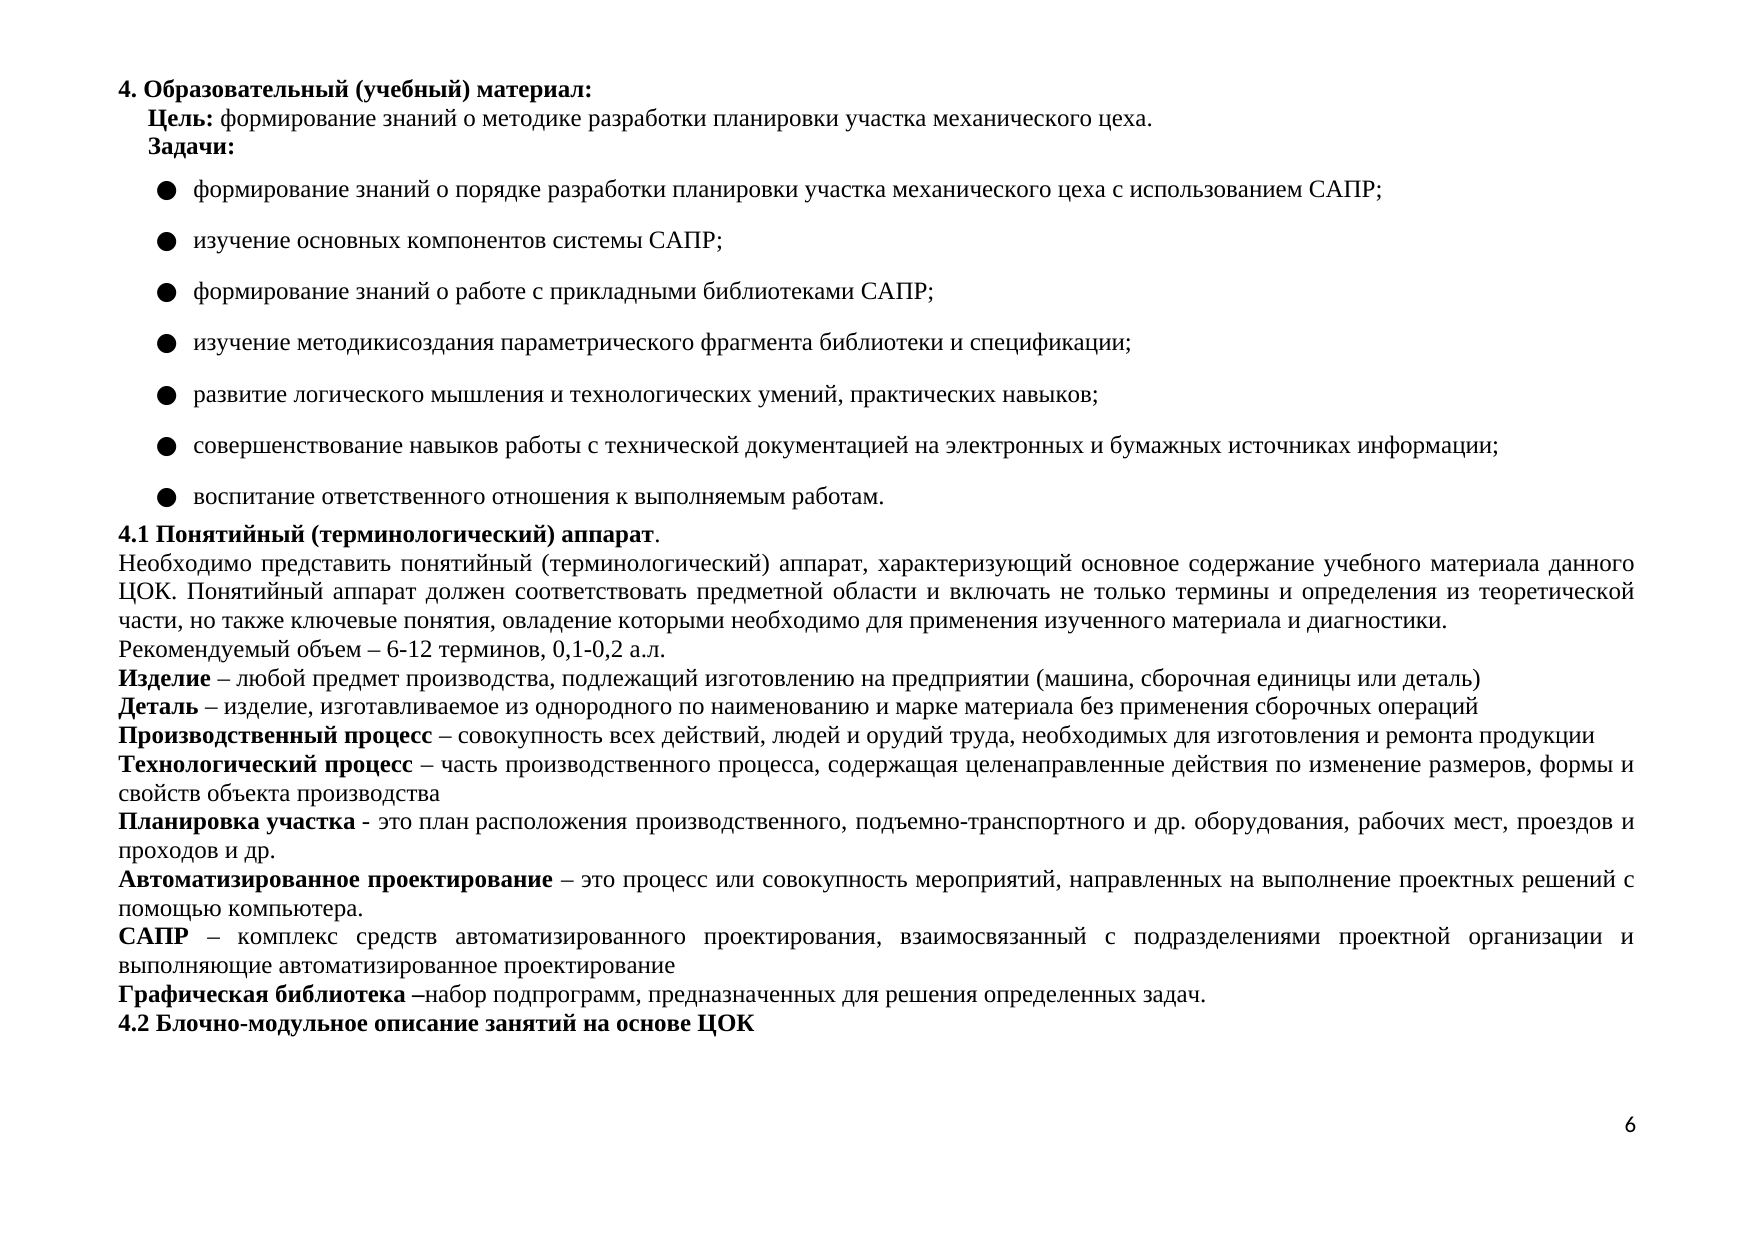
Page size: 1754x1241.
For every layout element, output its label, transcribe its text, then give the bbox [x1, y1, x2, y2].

text Необходимо представить понятийный (терминологический) аппарат, характеризующий основное содержание учебного материала данного ЦОК. Понятийный аппарат должен соответствовать предметной области и включать не только термины и определения из теоретической части, но также ключевые понятия, овладение которыми необходимо для применения изученного материала и диагностики. [118, 548, 1636, 634]
text Деталь – изделие, изготавливаемое из однородного по наименованию и марке материала без применения сборочных операций [118, 691, 1636, 720]
text Цель: формирование знаний о методике разработки планировки участка механического цеха. [118, 103, 1636, 131]
list формирование знаний о порядке разработки планировки участка механического цеха с использованием САПР; [156, 160, 1636, 211]
text 4.1 Понятийный (терминологический) аппарат. [118, 519, 1636, 548]
list воспитание ответственного отношения к выполняемым работам. [156, 468, 1636, 519]
text САПР – комплекс средств автоматизированного проектирования, взаимосвязанный с подразделениями проектной организации и выполняющие автоматизированное проектирование [118, 921, 1636, 979]
text Задачи: [118, 131, 1636, 160]
text Графическая библиотека –набор подпрограмм, предназначенных для решения определенных задач. [118, 979, 1636, 1008]
text 4.2 Блочно-модульное описание занятий на основе ЦОК [118, 1008, 1636, 1036]
text Планировка участка - это план расположения производственного, подъемно-транспортного и др. оборудования, рабочих мест, проездов и проходов и др. [118, 806, 1636, 864]
text Производственный процесс – совокупность всех действий, людей и орудий труда, необходимых для изготовления и ремонта продукции [118, 720, 1636, 749]
list совершенствование навыков работы с технической документацией на электронных и бумажных источниках информации; [156, 416, 1636, 468]
text Изделие – любой предмет производства, подлежащий изготовлению на предприятии (машина, сборочная единицы или деталь) [118, 663, 1636, 691]
text 4. Образовательный (учебный) материал: [118, 74, 1636, 103]
text Технологический процесс – часть производственного процесса, содержащая целенаправленные действия по изменение размеров, формы и свойств объекта производства [118, 749, 1636, 806]
text Автоматизированное проектирование – это процесс или совокупность мероприятий, направленных на выполнение проектных решений с помощью компьютера. [118, 864, 1636, 921]
text Рекомендуемый объем – 6-12 терминов, 0,1-0,2 а.л. [118, 634, 1636, 663]
list изучение методикисоздания параметрического фрагмента библиотеки и спецификации; [156, 314, 1636, 365]
list изучение основных компонентов системы САПР; [156, 211, 1636, 263]
list формирование знаний о работе с прикладными библиотеками САПР; [156, 263, 1636, 314]
list развитие логического мышления и технологических умений, практических навыков; [156, 365, 1636, 416]
